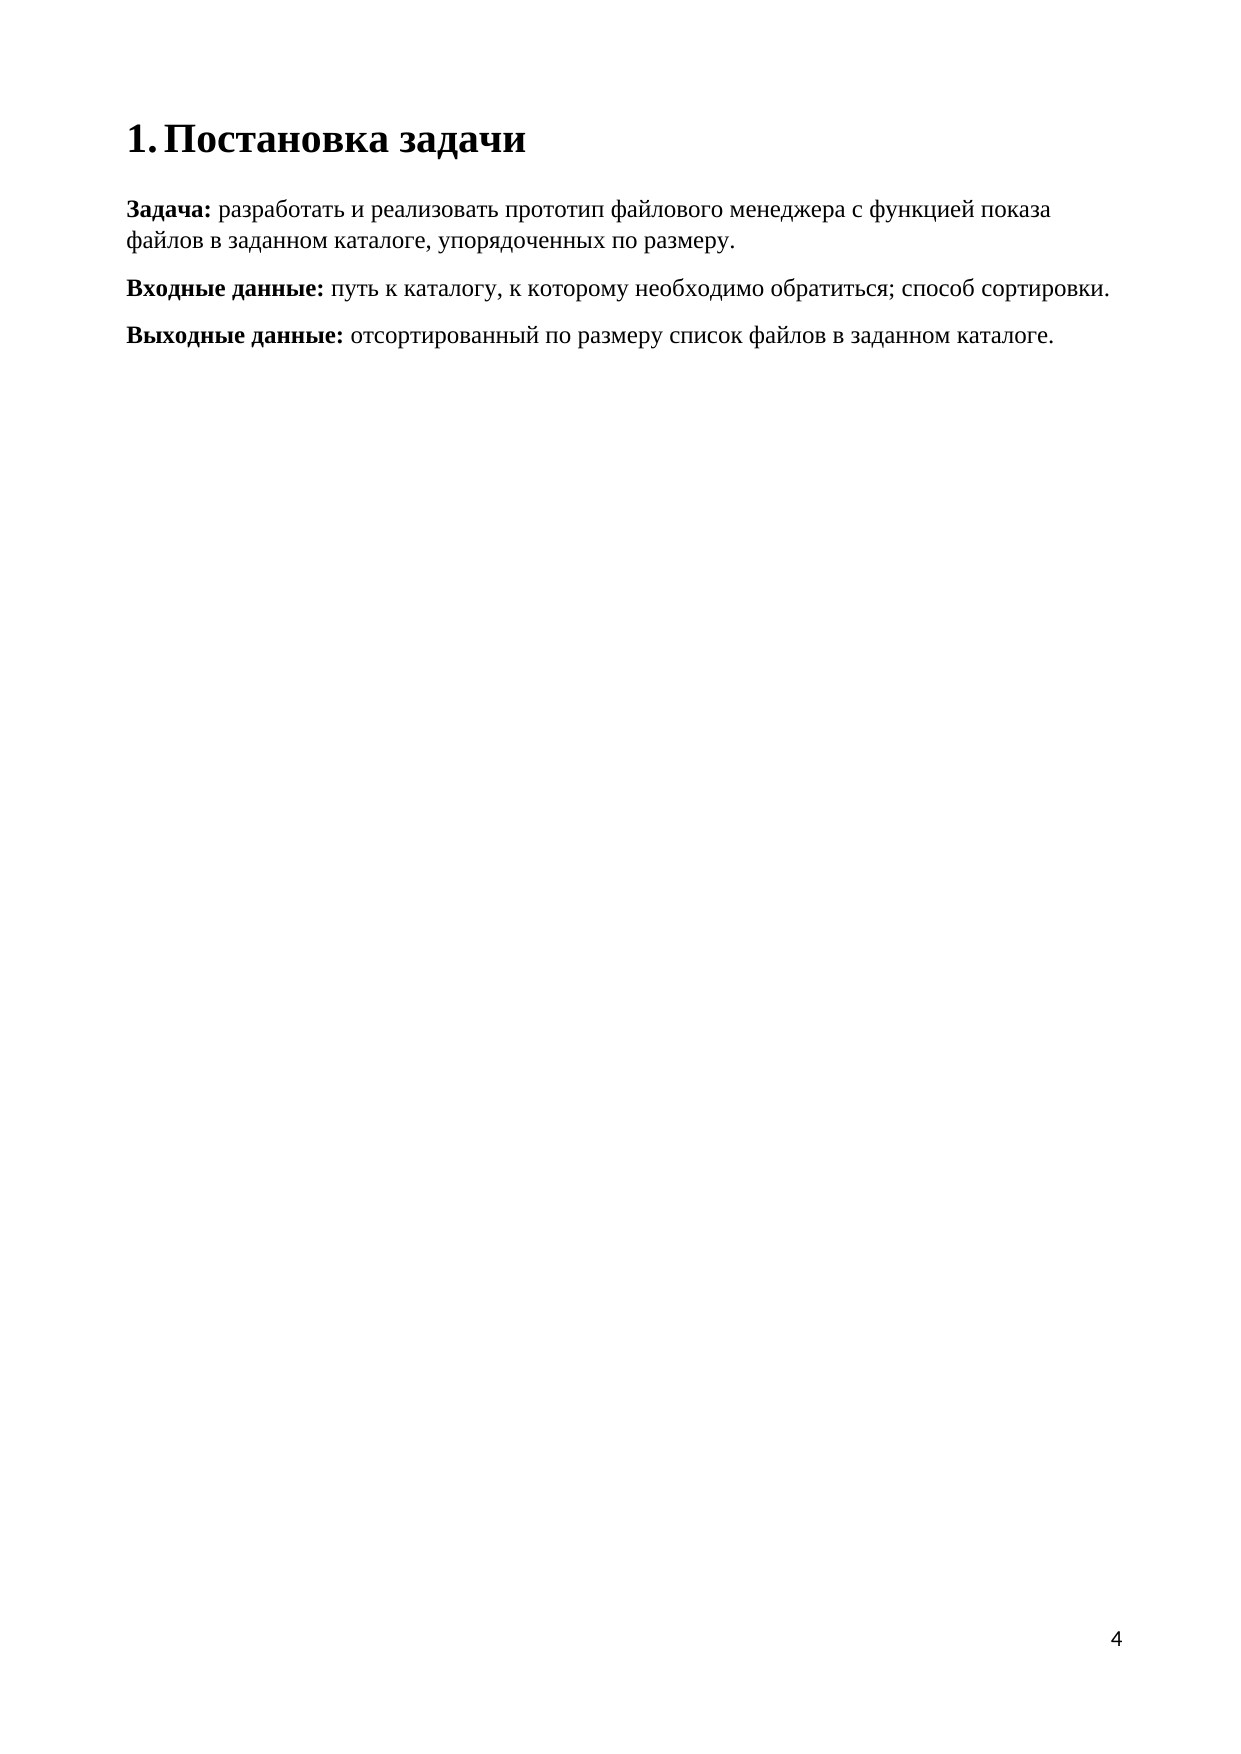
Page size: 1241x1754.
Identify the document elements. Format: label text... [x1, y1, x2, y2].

text Задача: разработать и реализовать прототип файлового менеджера с функцией показа файлов в заданном каталоге, упорядоченных по размеру. [126, 194, 1122, 254]
text Выходные данные: отсортированный по размеру список файлов в заданном каталоге. [126, 321, 1122, 349]
subtitle Постановка задачи [126, 114, 1122, 162]
text Входные данные: путь к каталогу, к которому необходимо обратиться; способ сортировки. [126, 273, 1122, 302]
